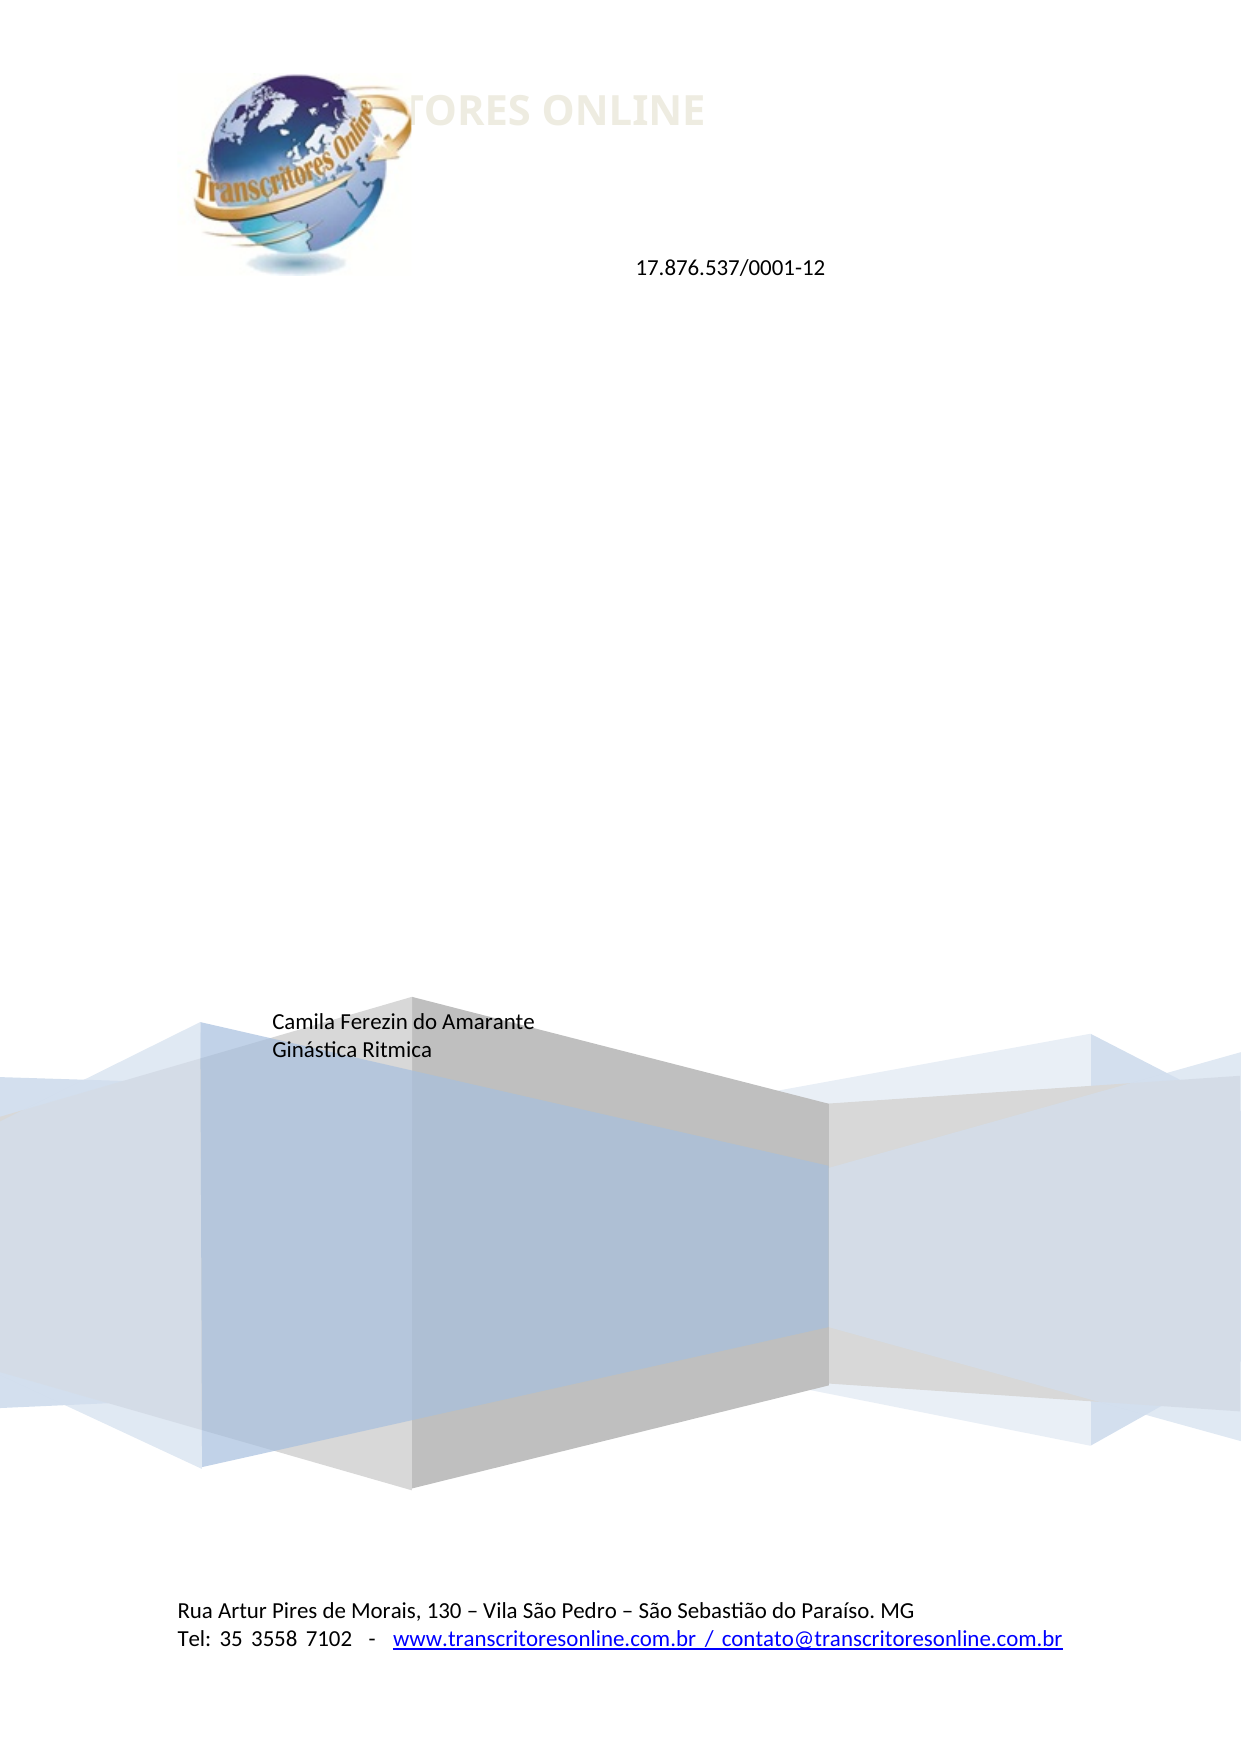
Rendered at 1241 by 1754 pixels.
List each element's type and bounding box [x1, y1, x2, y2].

picture [177, 73, 412, 276]
